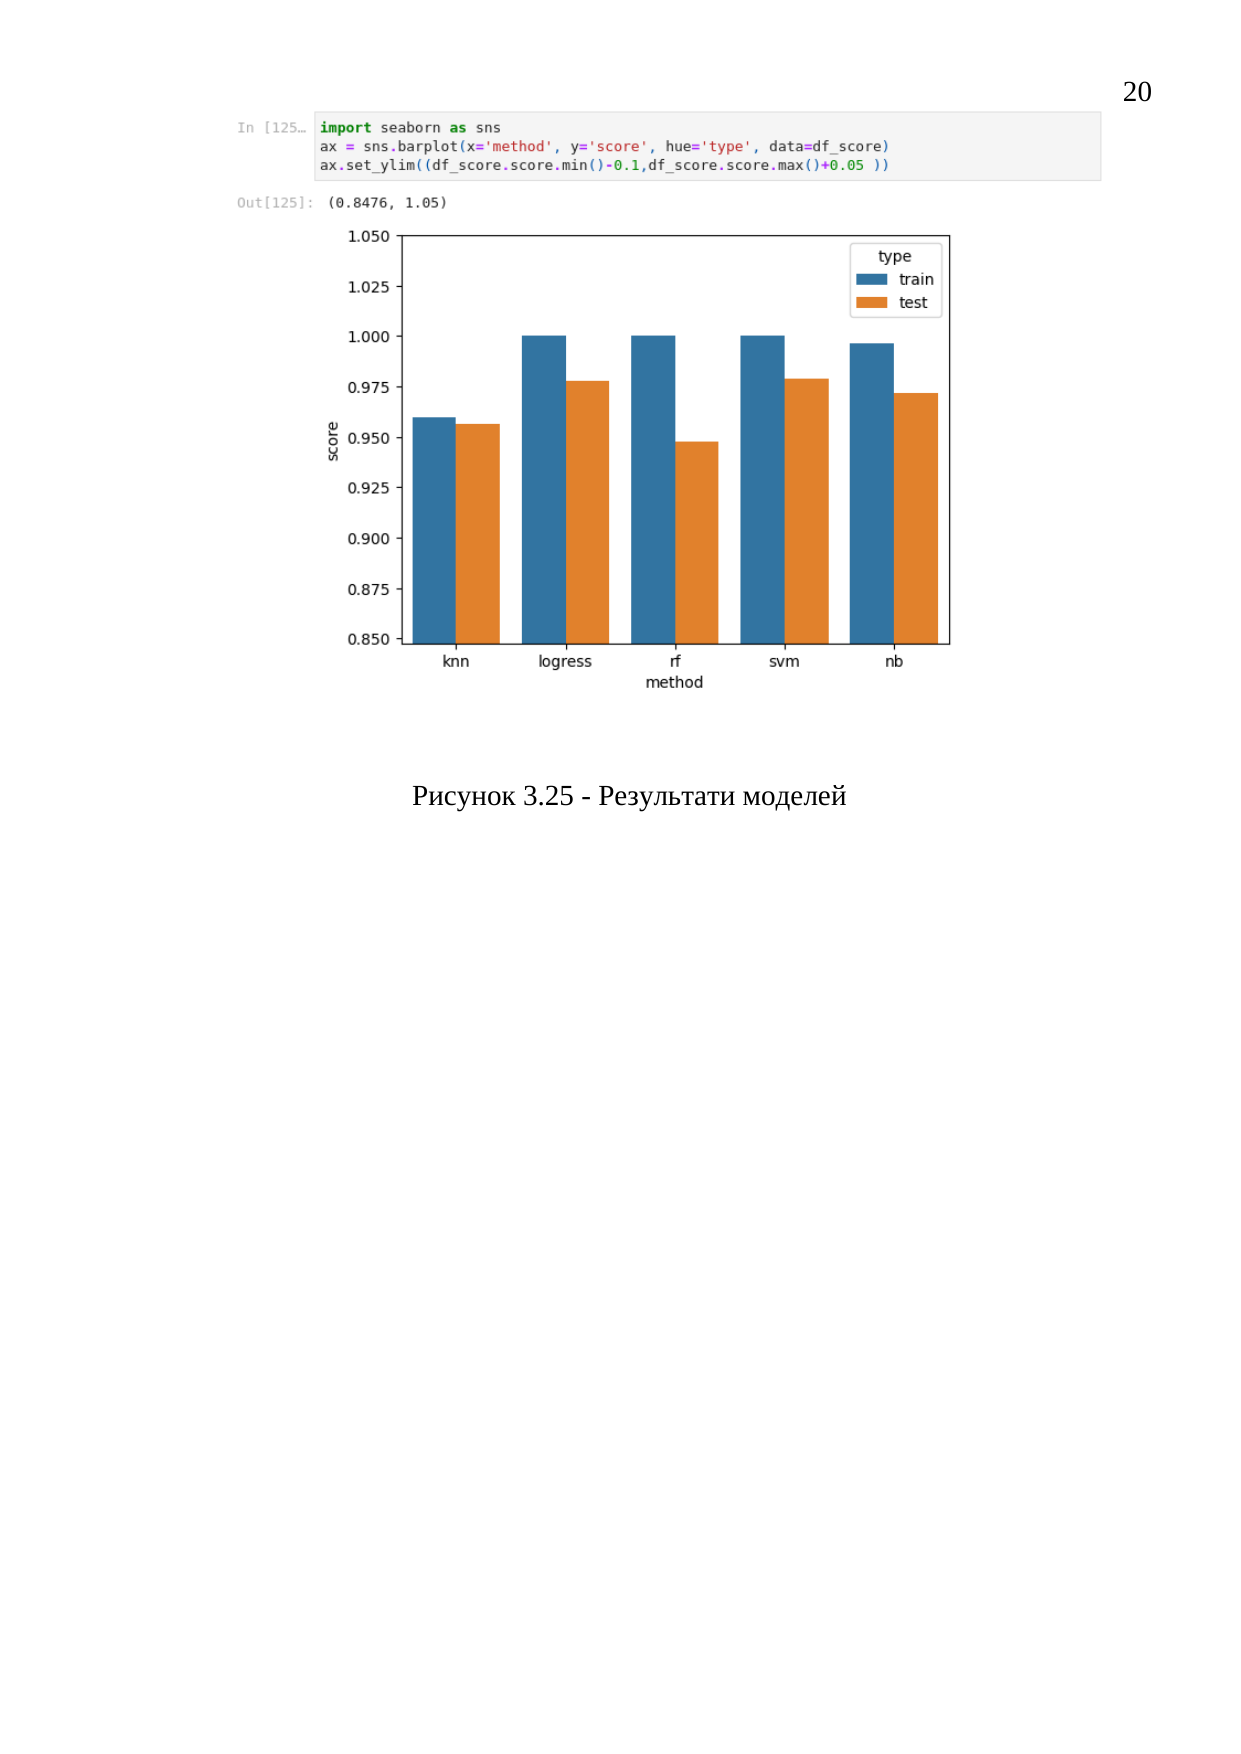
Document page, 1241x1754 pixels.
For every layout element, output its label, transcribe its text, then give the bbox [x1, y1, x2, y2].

picture [225, 106, 1107, 711]
